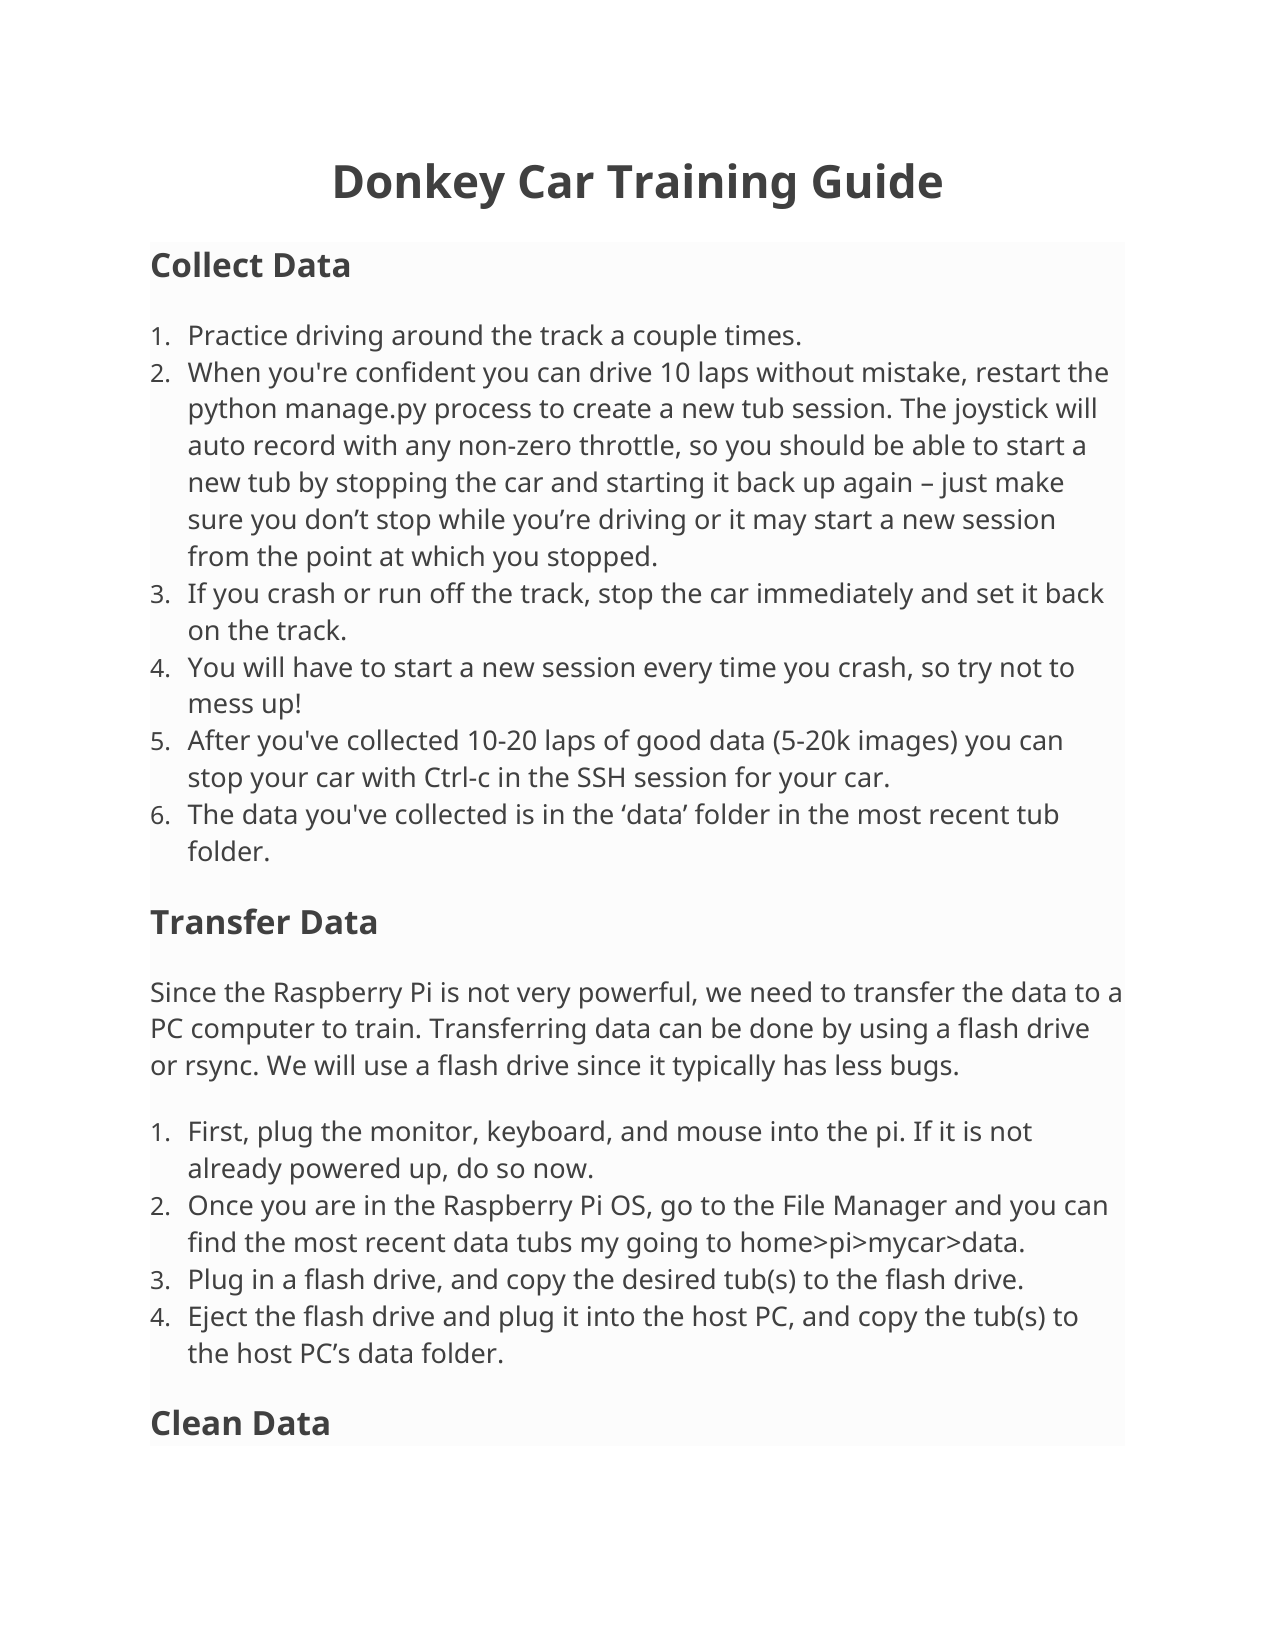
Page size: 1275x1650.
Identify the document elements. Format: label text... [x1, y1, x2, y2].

list Practice driving around the track a couple times. [150, 316, 1125, 353]
list You will have to start a new session every time you crash, so try not to mess up! [150, 648, 1125, 722]
list The data you've collected is in the ‘data’ folder in the most recent tub folder. [150, 796, 1125, 869]
list Once you are in the Raspberry Pi OS, go to the File Manager and you can find the most recent data tubs my going to home>pi>mycar>data. [150, 1187, 1125, 1260]
text Donkey Car Training Guide [150, 150, 1125, 212]
list After you've collected 10-20 laps of good data (5-20k images) you can stop your car with Ctrl-c in the SSH session for your car. [150, 722, 1125, 796]
list If you crash or run off the track, stop the car immediately and set it back on the track. [150, 574, 1125, 648]
text Clean Data [150, 1400, 1125, 1446]
list Plug in a flash drive, and copy the desired tub(s) to the flash drive. [150, 1260, 1125, 1297]
list Eject the flash drive and plug it into the host PC, and copy the tub(s) to the host PC’s data folder. [150, 1297, 1125, 1371]
list When you're confident you can drive 10 laps without mistake, restart the python manage.py process to create a new tub session. The joystick will auto record with any non-zero throttle, so you should be able to start a new tub by stopping the car and starting it back up again – just make sure you don’t stop while you’re driving or it may start a new session from the point at which you stopped. [150, 353, 1125, 574]
list First, plug the monitor, keyboard, and mouse into the pi. If it is not already powered up, do so now. [150, 1113, 1125, 1187]
text Since the Raspberry Pi is not very powerful, we need to transfer the data to a PC computer to train. Transferring data can be done by using a flash drive or rsync. We will use a flash drive since it typically has less bugs. [150, 973, 1125, 1084]
text Transfer Data [150, 898, 1125, 944]
text Collect Data [150, 242, 1125, 287]
